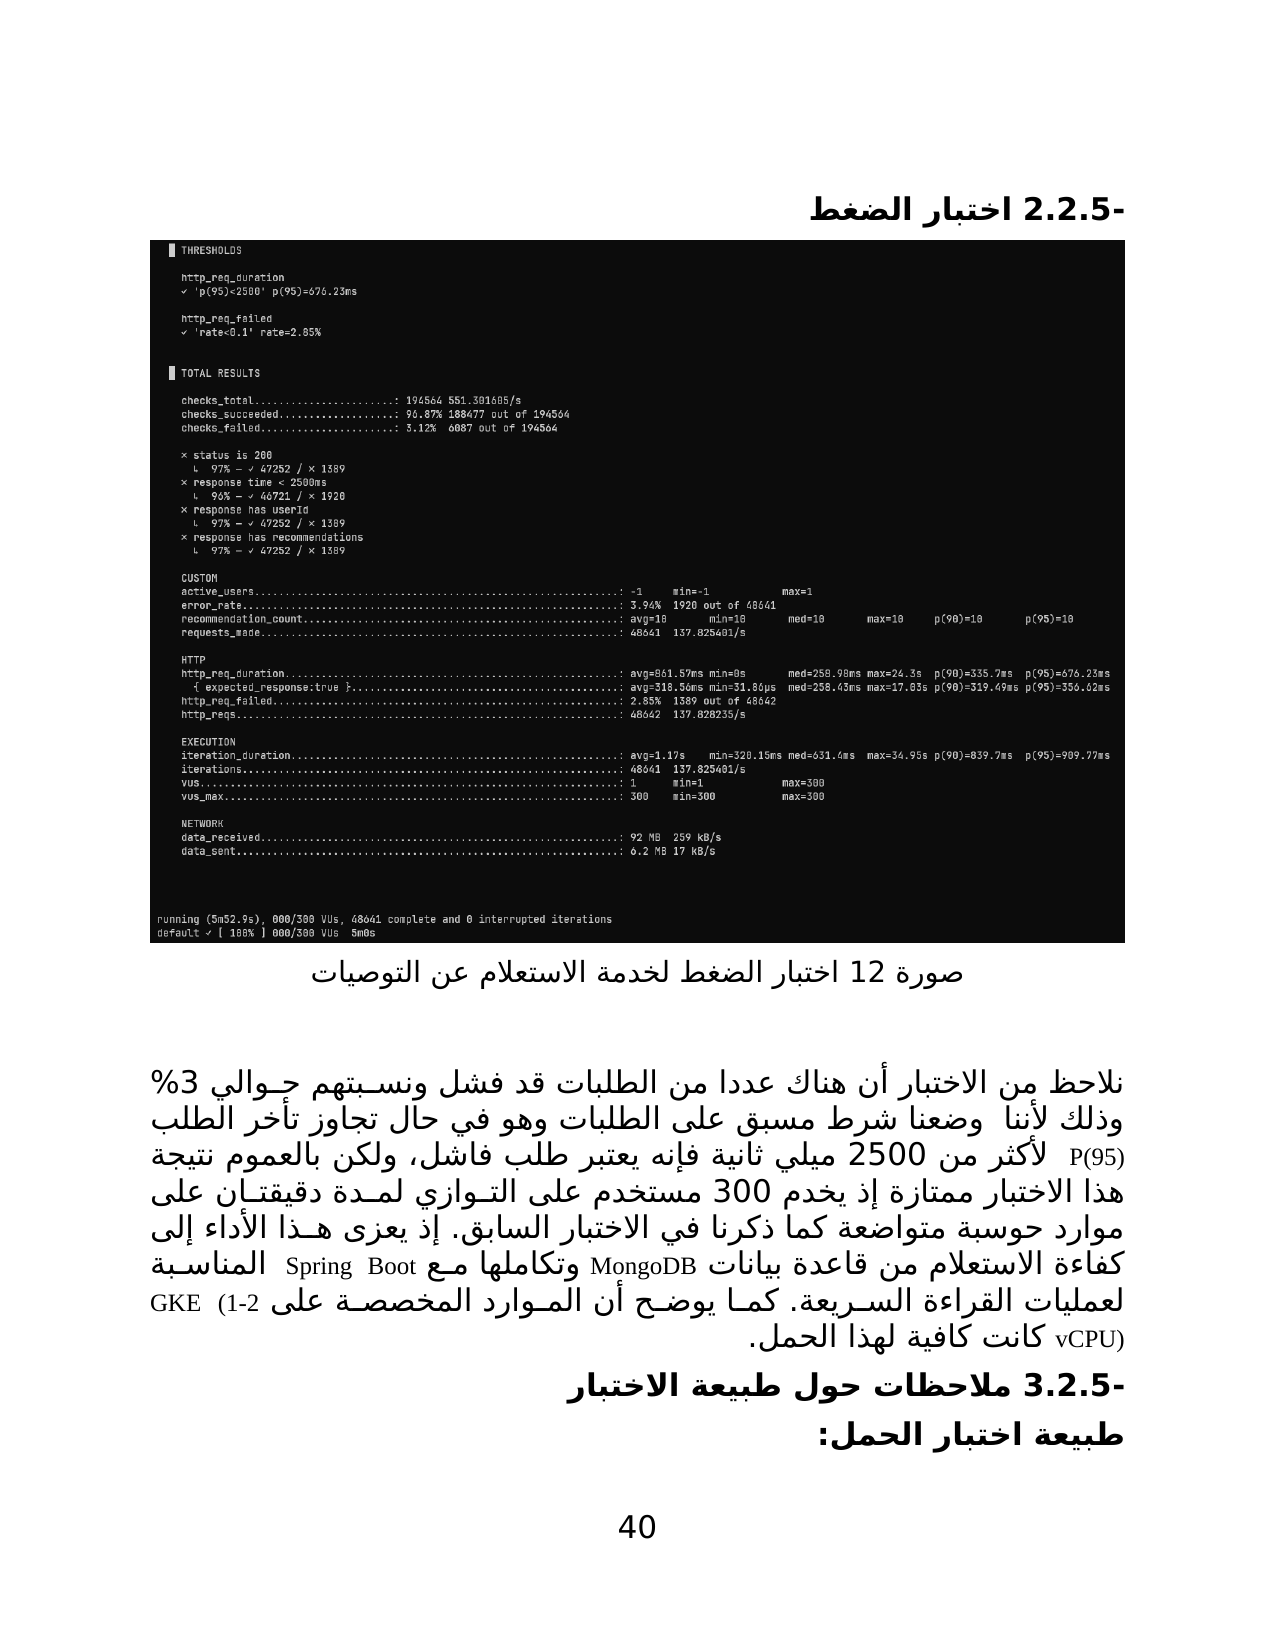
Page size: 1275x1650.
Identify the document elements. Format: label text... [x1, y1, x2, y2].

text نلاحظ من الاختبار أن هناك عددا من الطلبات قد فشل ونسبتهم حوالي 3% وذلك لأننا وضعنا شرط مسبق على الطلبات وهو في حال تجاوز تأخر الطلبP(95) لأكثر من 2500 ميلي ثانية فإنه يعتبر طلب فاشل، ولكن بالعموم نتيجة هذا الاختبار ممتازة إذ يخدم 300 مستخدم على التوازي لمدة دقيقتان على موارد حوسبة متواضعة كما ذكرنا في الاختبار السابق. إذ يعزى هذا الأداء إلى كفاءة الاستعلام من قاعدة بيانات MongoDB وتكاملها مع Spring Boot المناسبة لعمليات القراءة السريعة. كما يوضح أن الموارد المخصصة على GKE (1-2 vCPU) كانت كافية لهذا الحمل. [150, 1064, 1125, 1355]
text -2.2.5 اختبار الضغط [150, 191, 1125, 228]
text طبيعة اختبار الحمل: [150, 1416, 1125, 1452]
picture [150, 240, 1125, 943]
text -3.2.5 ملاحظات حول طبيعة الاختبار [150, 1367, 1125, 1404]
